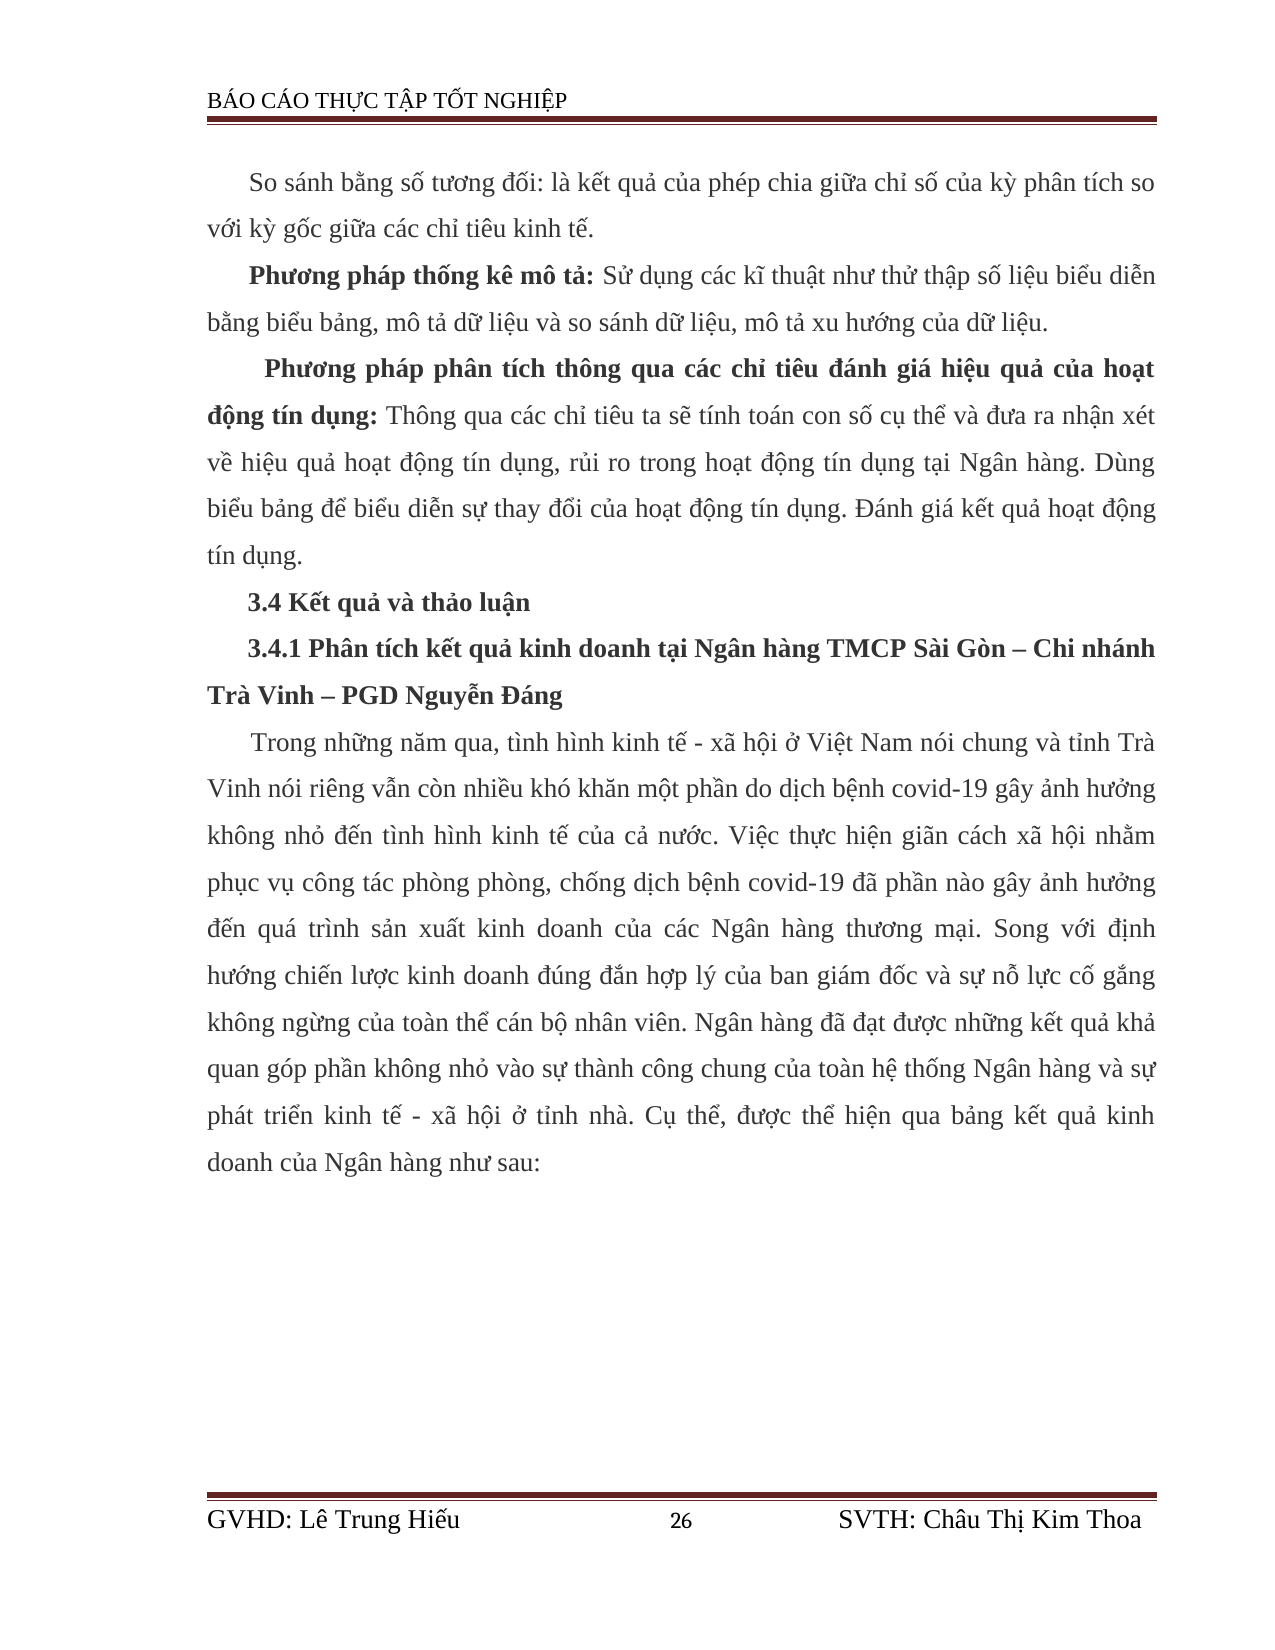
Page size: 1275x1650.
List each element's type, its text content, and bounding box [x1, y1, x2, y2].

text So sánh bằng số tương đối: là kết quả của phép chia giữa chỉ số của kỳ phân tích so với kỳ gốc giữa các chỉ tiêu kinh tế. [207, 166, 1157, 244]
text Phương pháp thống kê mô tả: Sử dụng các kĩ thuật như thử thập số liệu biểu diễn bằng biểu bảng, mô tả dữ liệu và so sánh dữ liệu, mô tả xu hướng của dữ liệu. [207, 259, 1157, 337]
text 3.4.1 Phân tích kết quả kinh doanh tại Ngân hàng TMCP Sài Gòn – Chi nhánh Trà Vinh – PGD Nguyễn Đáng [207, 632, 1157, 710]
text Phương pháp phân tích thông qua các chỉ tiêu đánh giá hiệu quả của hoạt động tín dụng: Thông qua các chỉ tiêu ta sẽ tính toán con số cụ thể và đưa ra nhận xét về hiệu quả hoạt động tín dụng, rủi ro trong hoạt động tín dụng tại Ngân hàng. Dùng biểu bảng để biểu diễn sự thay đổi của hoạt động tín dụng. Đánh giá kết quả hoạt động tín dụng. [207, 352, 1157, 570]
text Trong những năm qua, tình hình kinh tế - xã hội ở Việt Nam nói chung và tỉnh Trà Vinh nói riêng vẫn còn nhiều khó khăn một phần do dịch bệnh covid-19 gây ảnh hưởng không nhỏ đến tình hình kinh tế của cả nước. Việc thực hiện giãn cách xã hội nhằm phục vụ công tác phòng phòng, chống dịch bệnh covid-19 đã phần nào gây ảnh hưởng đến quá trình sản xuất kinh doanh của các Ngân hàng thương mại. Song với định hướng chiến lược kinh doanh đúng đắn hợp lý của ban giám đốc và sự nỗ lực cố gắng không ngừng của toàn thể cán bộ nhân viên. Ngân hàng đã đạt được những kết quả khả quan góp phần không nhỏ vào sự thành công chung của toàn hệ thống Ngân hàng và sự phát triển kinh tế - xã hội ở tỉnh nhà. Cụ thể, được thể hiện qua bảng kết quả kinh doanh của Ngân hàng như sau: [207, 726, 1157, 1177]
text 3.4 Kết quả và thảo luận [207, 586, 1157, 617]
